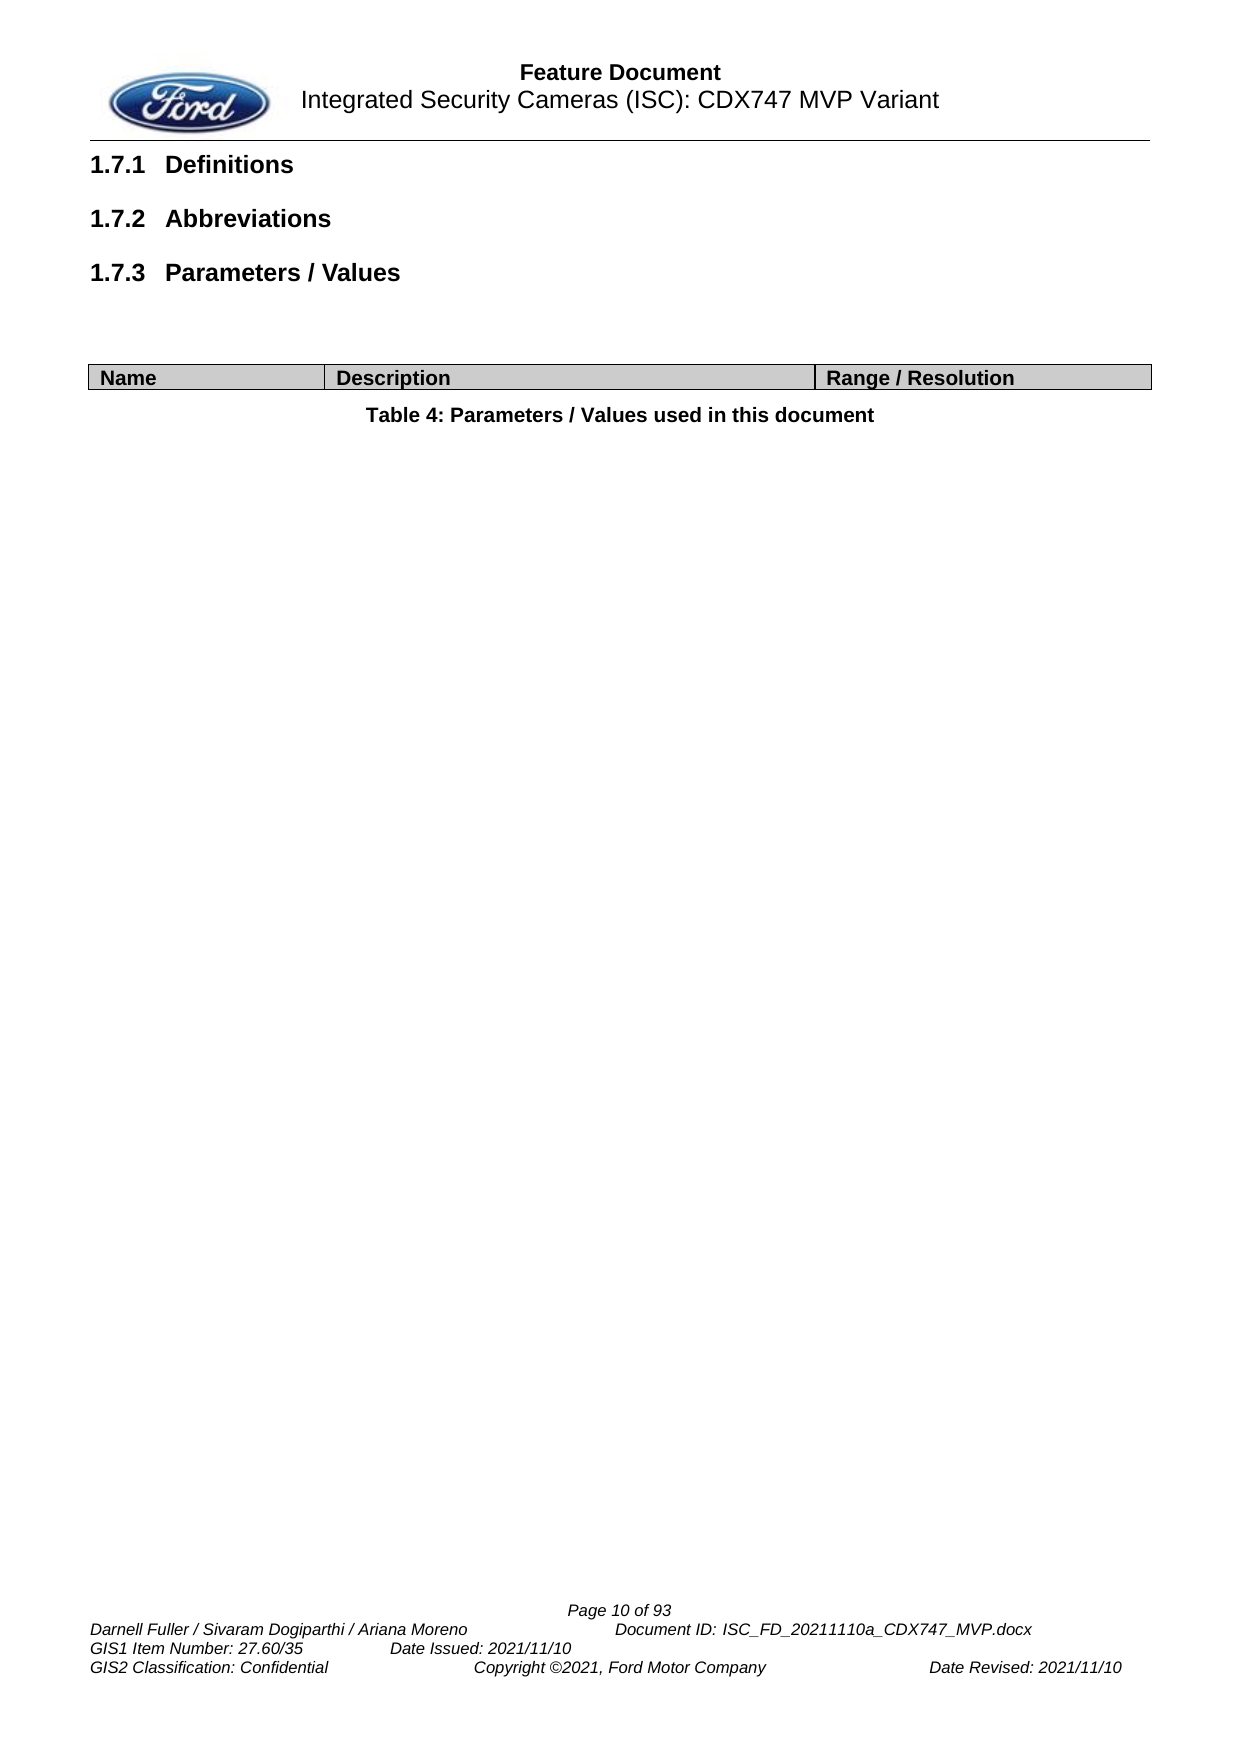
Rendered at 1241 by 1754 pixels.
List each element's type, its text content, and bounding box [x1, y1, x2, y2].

table_header Range / Resolution [816, 365, 1151, 389]
subtitle Definitions [90, 150, 1150, 179]
picture [89, 53, 290, 154]
subtitle Abbreviations [90, 204, 1150, 232]
table_header Description [325, 365, 814, 389]
text Table 4: Parameters / Values used in this document [90, 403, 1150, 427]
table_header Name [89, 365, 324, 389]
subtitle Parameters / Values [90, 257, 1150, 286]
